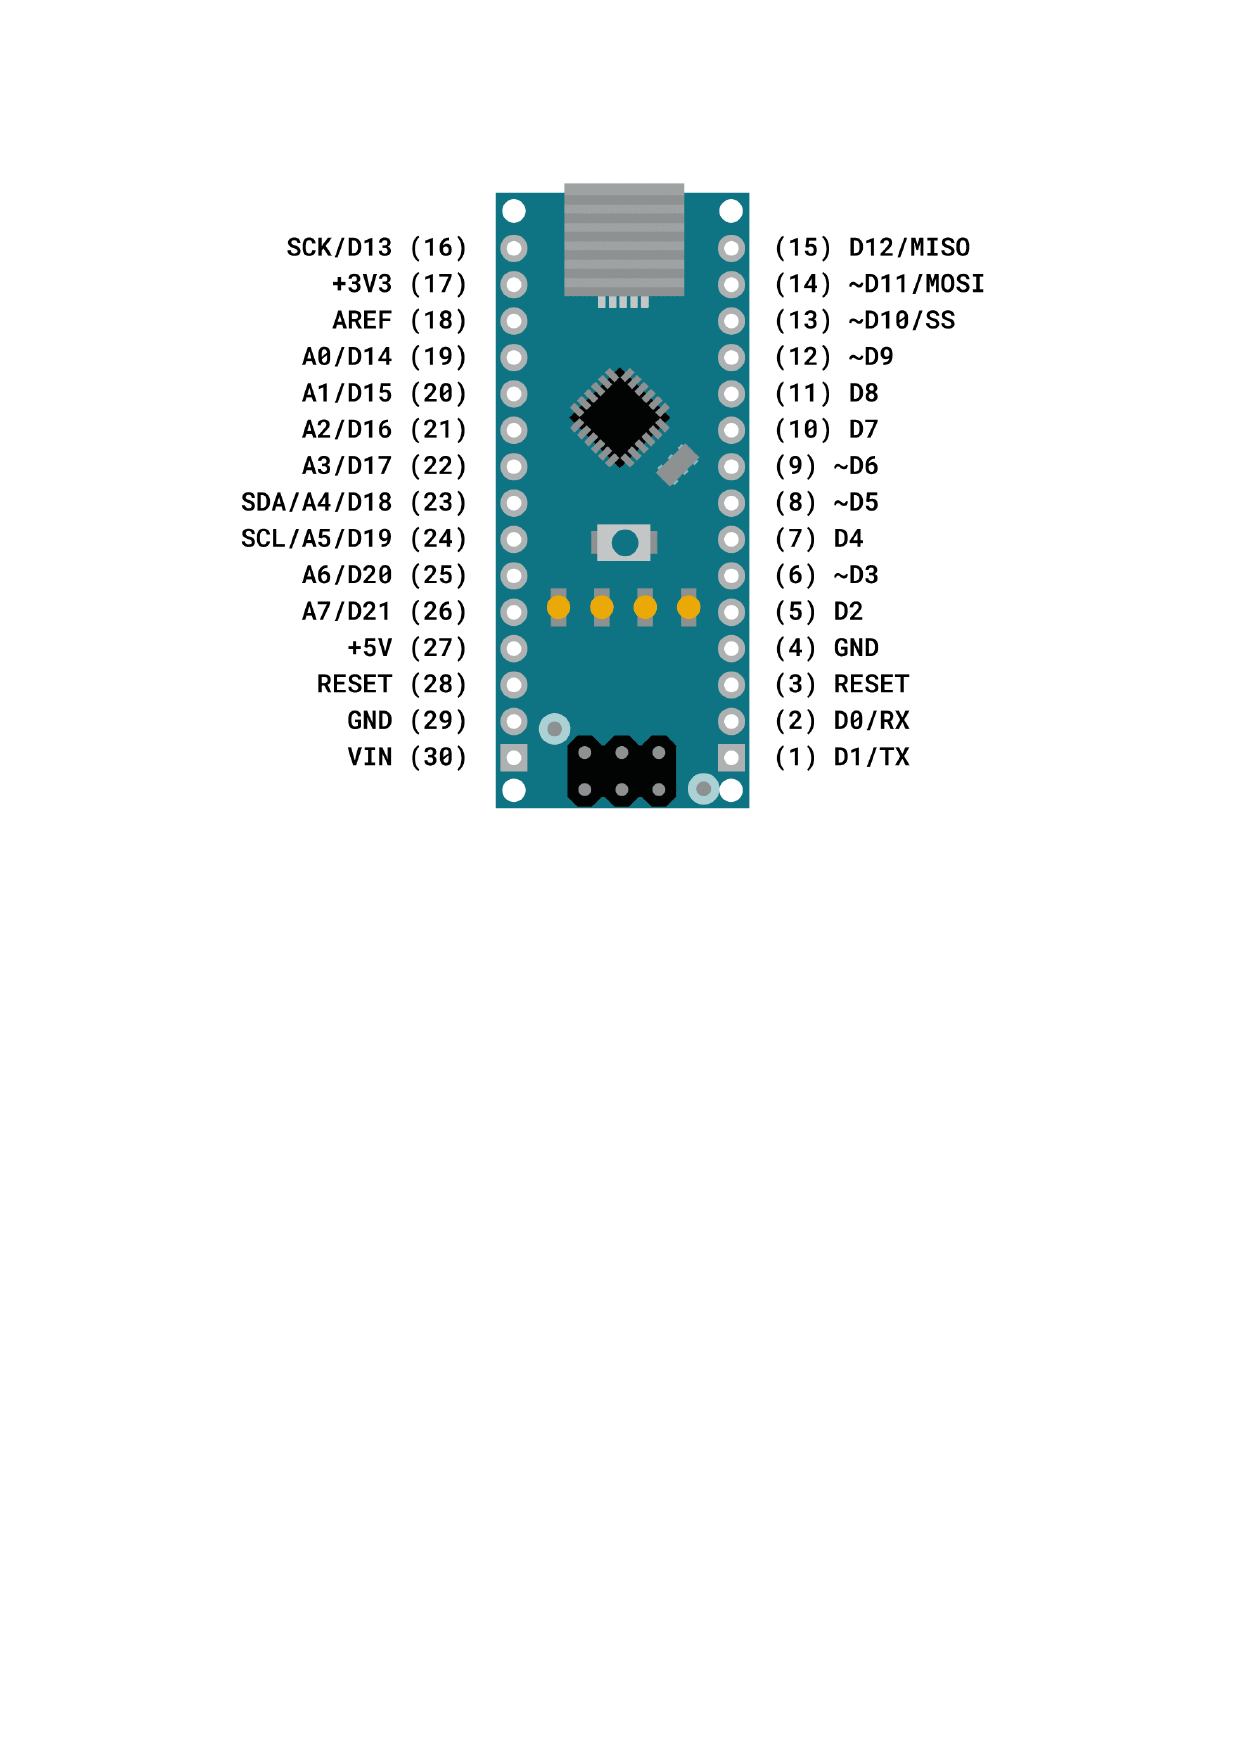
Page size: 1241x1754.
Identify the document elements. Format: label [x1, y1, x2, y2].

picture [177, 147, 1063, 844]
